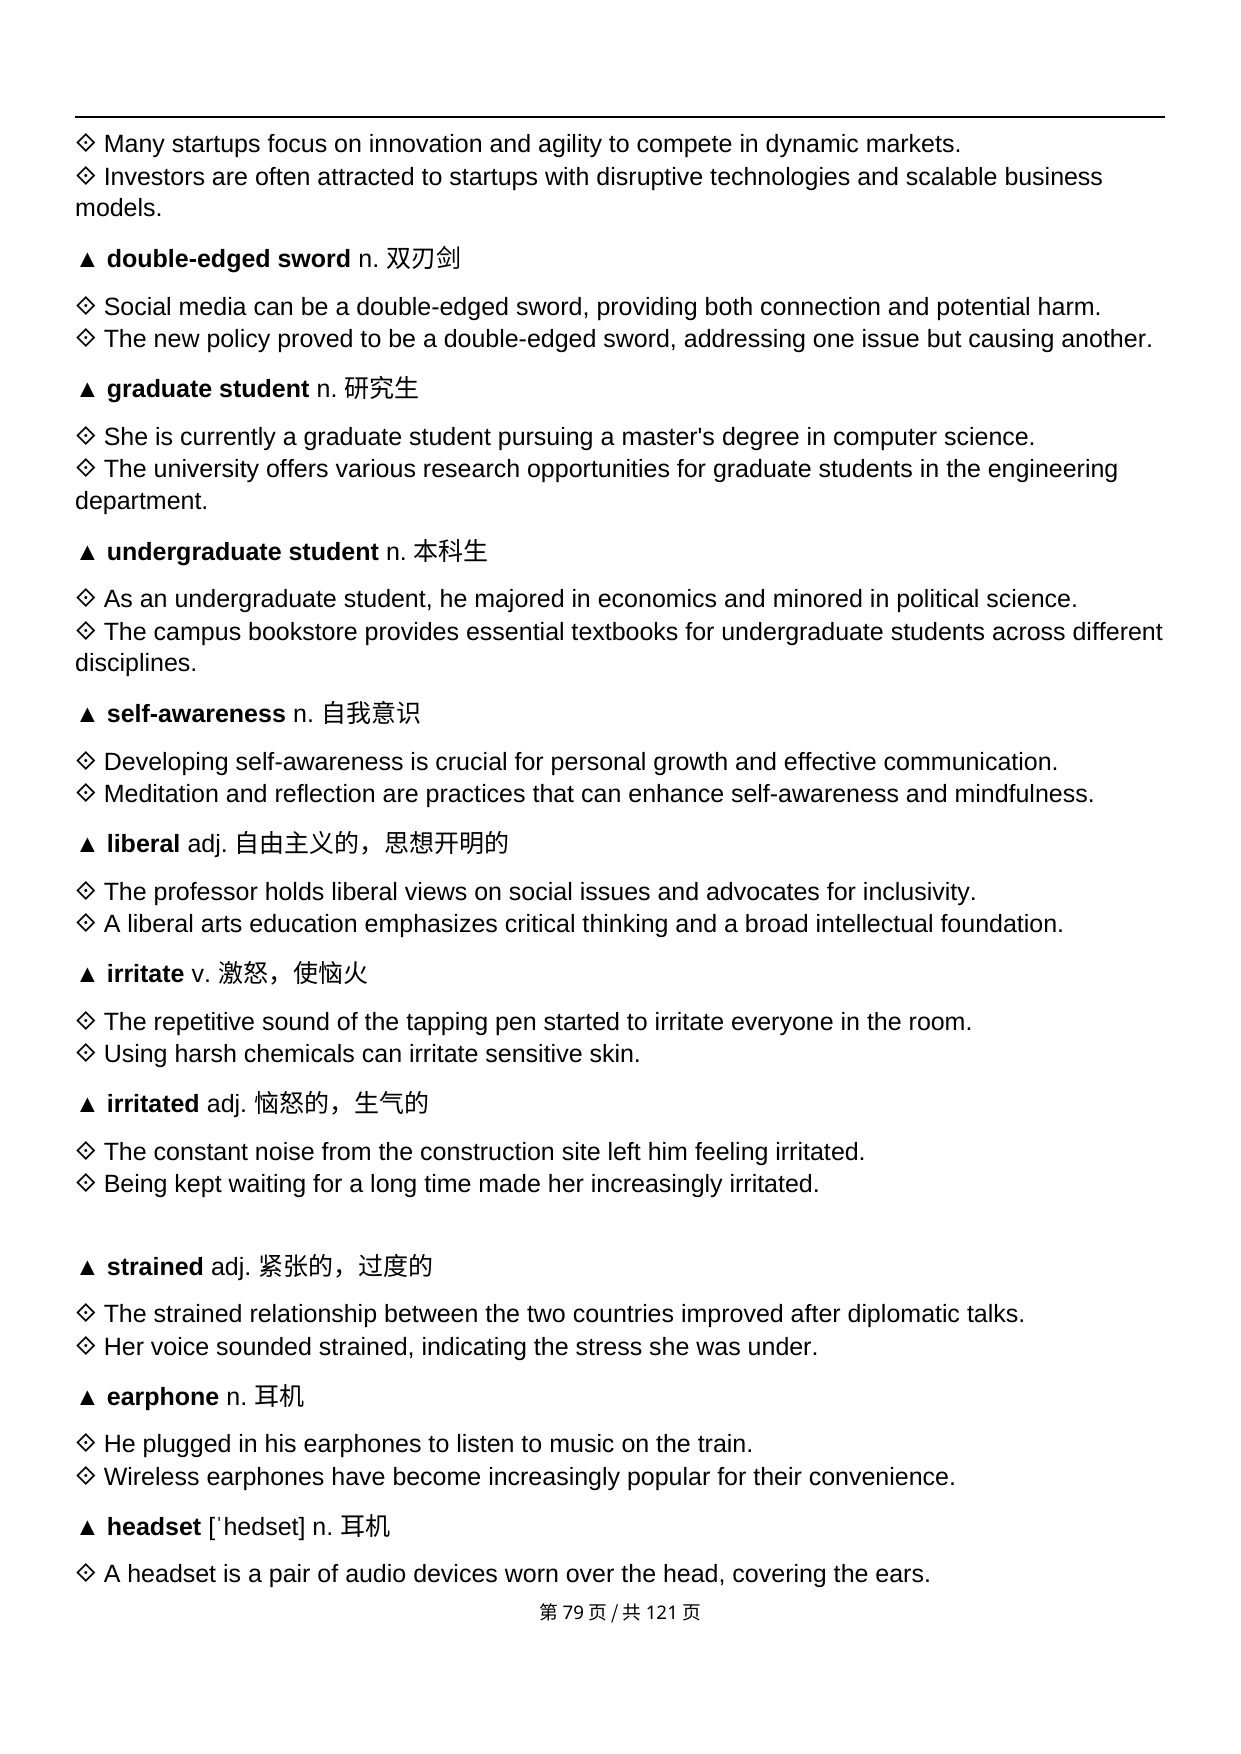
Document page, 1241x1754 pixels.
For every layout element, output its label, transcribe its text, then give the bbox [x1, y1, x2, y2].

text ▲ self-awareness n. 自我意识 [75, 679, 1165, 744]
text ⟐ Developing self-awareness is crucial for personal growth and effective communication. [75, 744, 1165, 777]
text ▲ double-edged sword n. 双刃剑 [75, 224, 1165, 289]
text ⟐ Wireless earphones have become increasingly popular for their convenience. [75, 1459, 1165, 1492]
text ▲ earphone n. 耳机 [75, 1362, 1165, 1427]
text ▲ liberal adj. 自由主义的，思想开明的 [75, 809, 1165, 874]
text ⟐ Investors are often attracted to startups with disruptive technologies and scalable business models. [75, 159, 1165, 224]
text ▲ undergraduate student n. 本科生 [75, 517, 1165, 582]
text ▲ irritated adj. 恼怒的，生气的 [75, 1069, 1165, 1134]
text ▲ strained adj. 紧张的，过度的 [75, 1232, 1165, 1297]
text ⟐ The university offers various research opportunities for graduate students in the engineering department. [75, 452, 1165, 517]
text ⟐ The professor holds liberal views on social issues and advocates for inclusivity. [75, 874, 1165, 907]
text ⟐ Many startups focus on innovation and agility to compete in dynamic markets. [75, 127, 1165, 159]
text ⟐ Her voice sounded strained, indicating the stress she was under. [75, 1329, 1165, 1362]
text ⟐ Meditation and reflection are practices that can enhance self-awareness and mindfulness. [75, 777, 1165, 809]
text ⟐ The new policy proved to be a double-edged sword, addressing one issue but causing another. [75, 322, 1165, 354]
text ▲ graduate student n. 研究生 [75, 354, 1165, 419]
text ⟐ She is currently a graduate student pursuing a master's degree in computer science. [75, 419, 1165, 452]
text ⟐ A headset is a pair of audio devices worn over the head, covering the ears. [75, 1557, 1165, 1589]
text ⟐ As an undergraduate student, he majored in economics and minored in political science. [75, 582, 1165, 614]
text ⟐ The campus bookstore provides essential textbooks for undergraduate students across different disciplines. [75, 614, 1165, 679]
text ▲ irritate v. 激怒，使恼火 [75, 939, 1165, 1004]
text ⟐ Social media can be a double-edged sword, providing both connection and potential harm. [75, 289, 1165, 322]
text ⟐ Using harsh chemicals can irritate sensitive skin. [75, 1037, 1165, 1069]
text ⟐ Being kept waiting for a long time made her increasingly irritated. [75, 1167, 1165, 1199]
text ▲ headset [ˈhedset] n. 耳机 [75, 1492, 1165, 1557]
text ⟐ A liberal arts education emphasizes critical thinking and a broad intellectual foundation. [75, 907, 1165, 939]
text ⟐ The strained relationship between the two countries improved after diplomatic talks. [75, 1297, 1165, 1329]
text ⟐ The constant noise from the construction site left him feeling irritated. [75, 1134, 1165, 1167]
text ⟐ He plugged in his earphones to listen to music on the train. [75, 1427, 1165, 1459]
text ⟐ The repetitive sound of the tapping pen started to irritate everyone in the room. [75, 1004, 1165, 1037]
